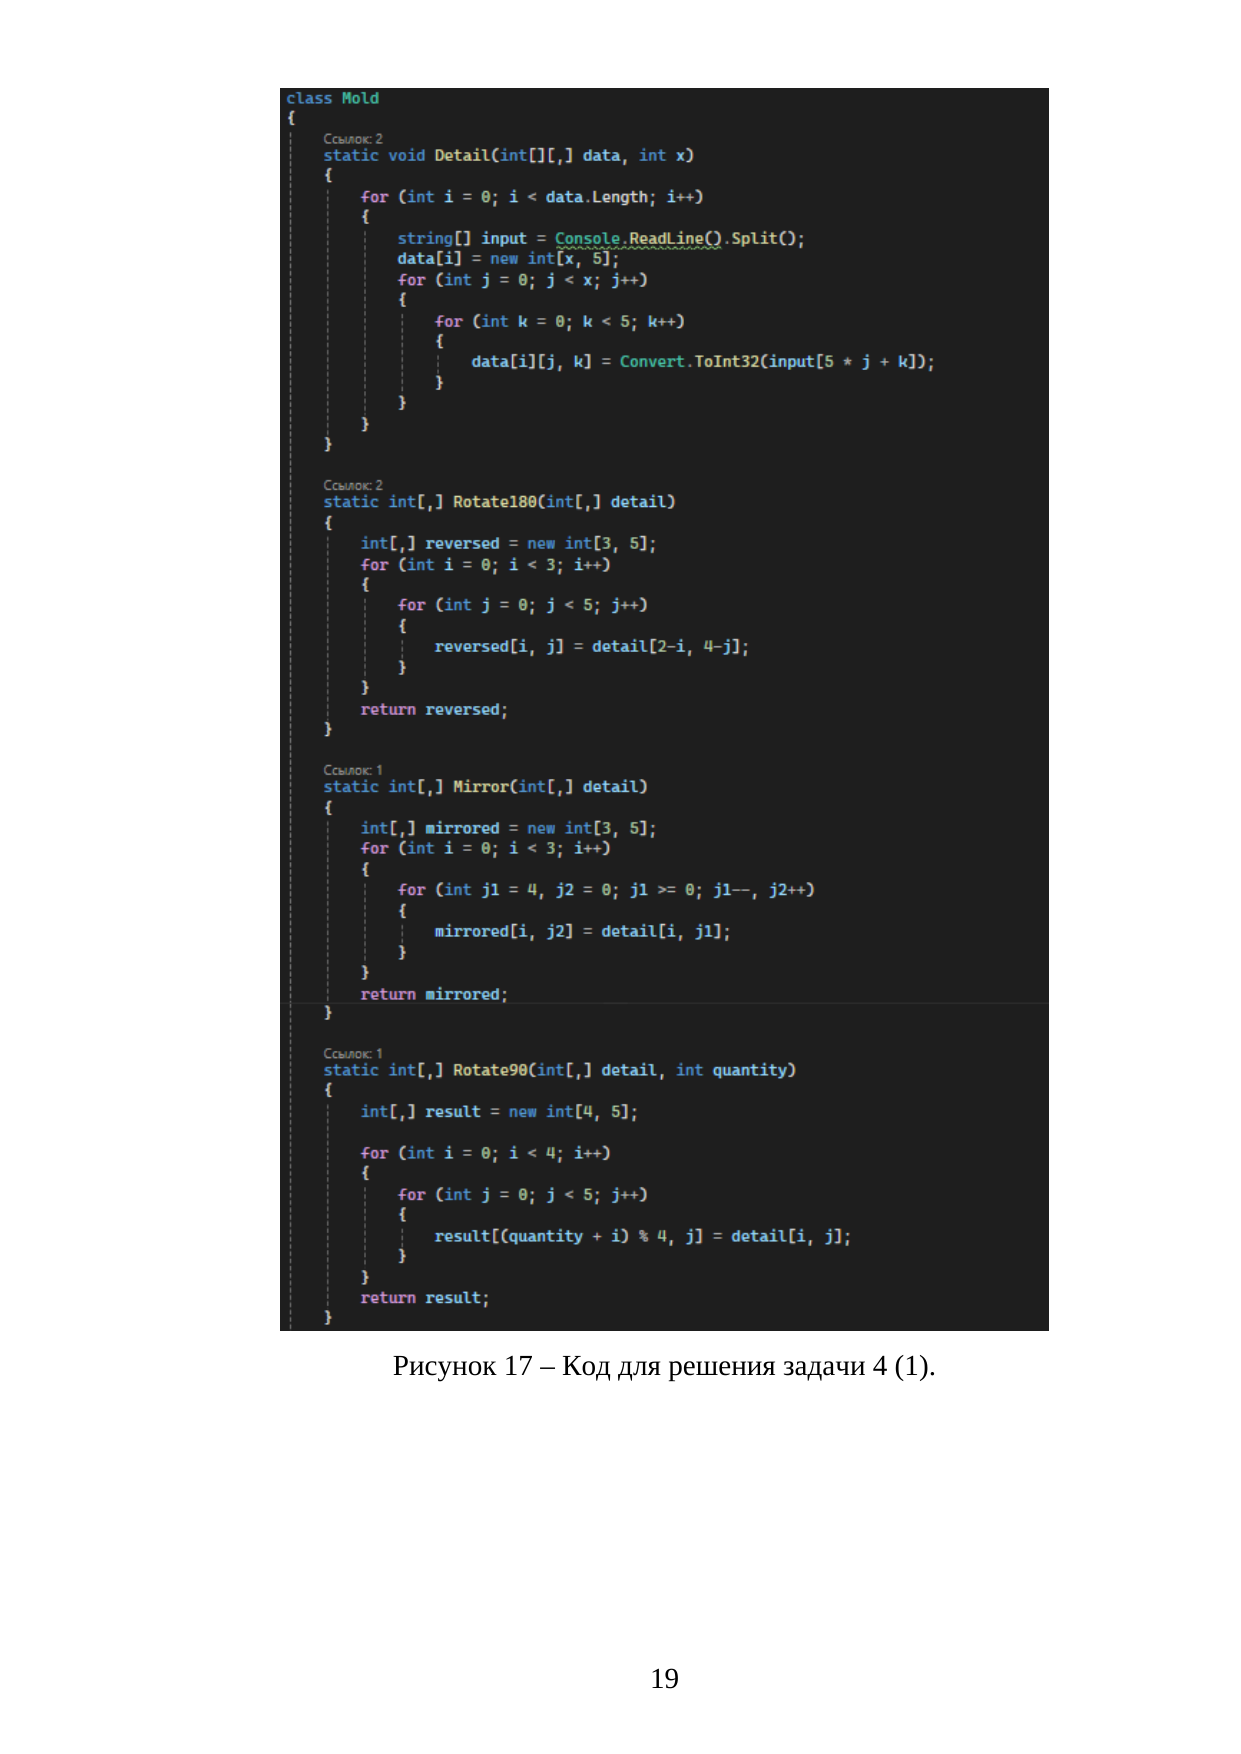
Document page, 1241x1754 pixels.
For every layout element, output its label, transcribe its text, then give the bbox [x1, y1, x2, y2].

picture [280, 88, 1049, 1331]
text Рисунок 17 – Код для решения задачи 4 (1). [177, 1348, 1152, 1381]
